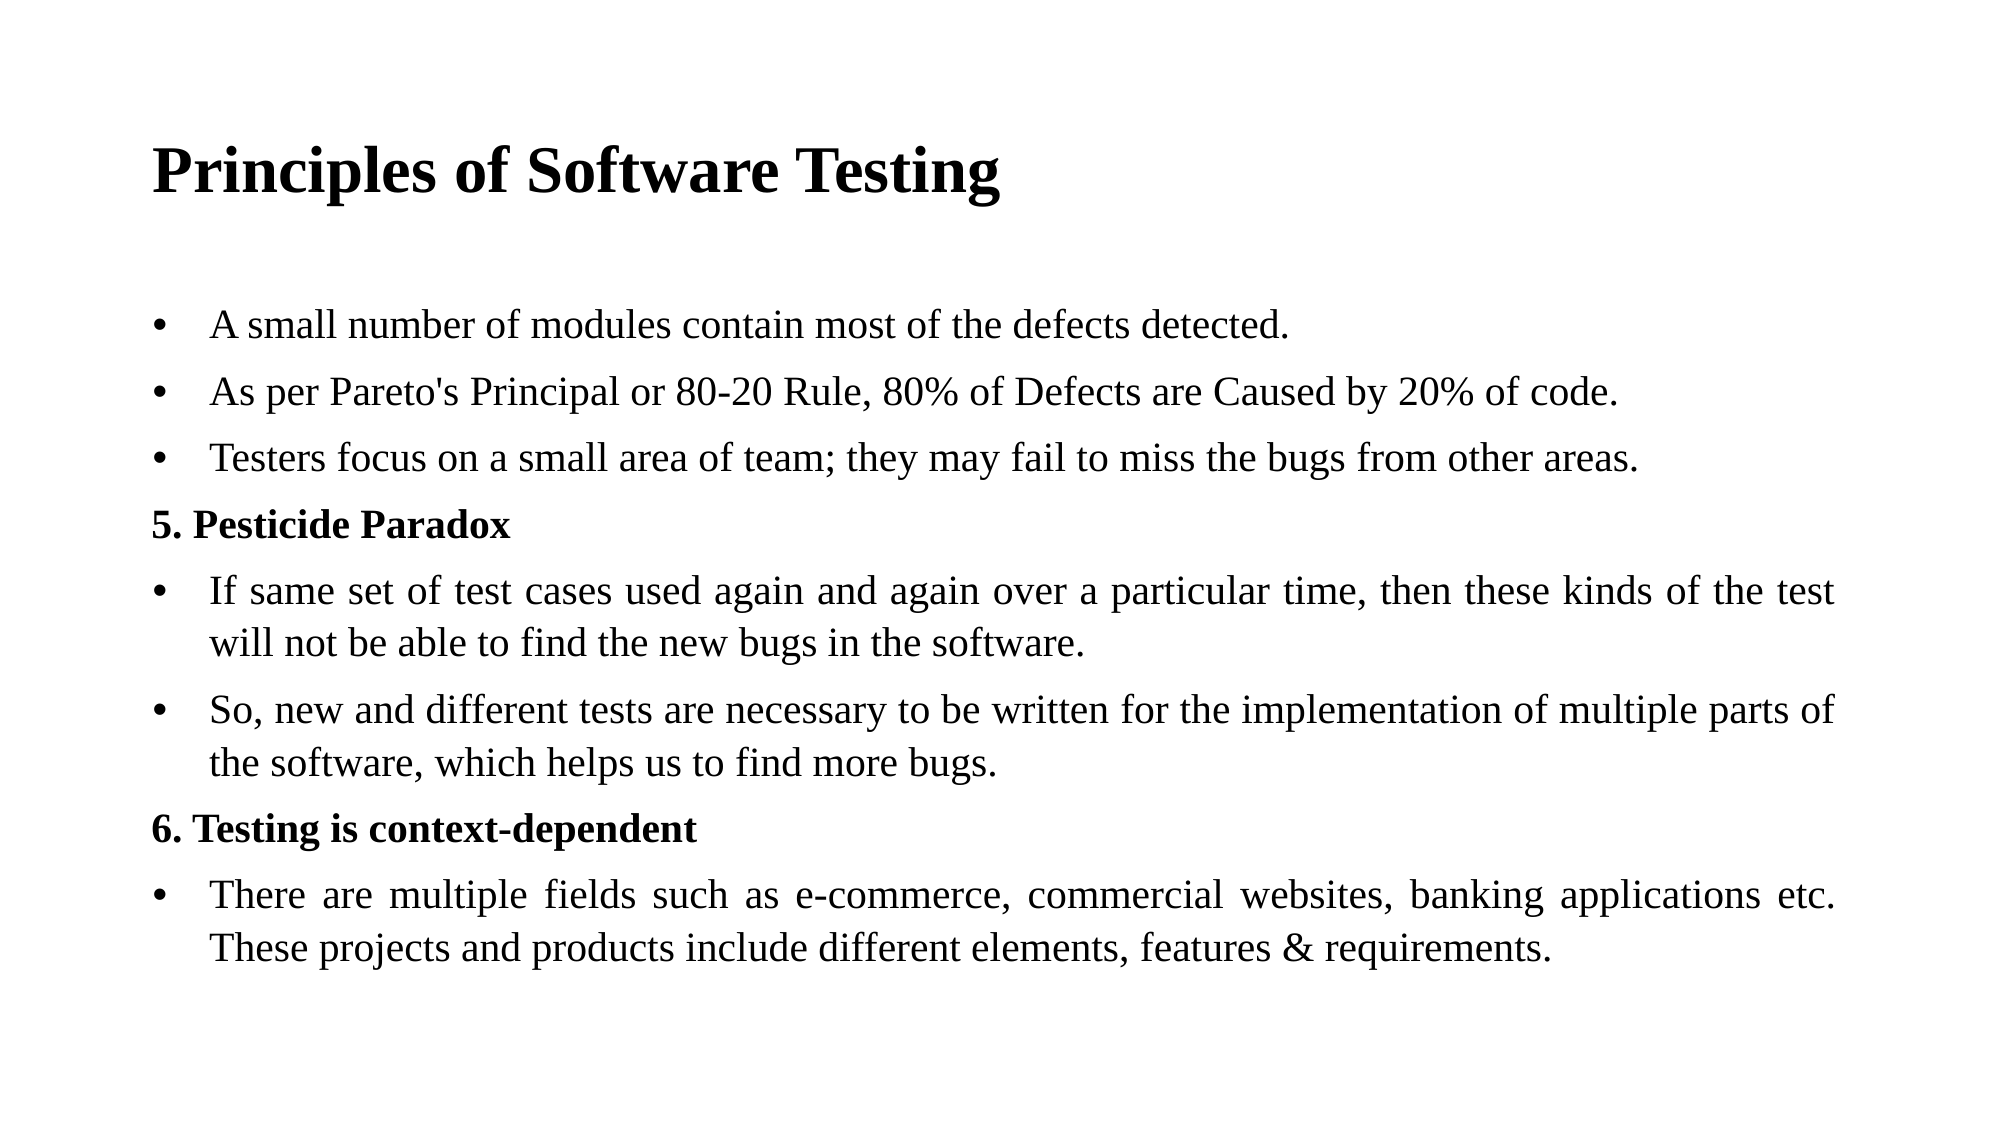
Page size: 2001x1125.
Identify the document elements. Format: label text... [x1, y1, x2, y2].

list So, new and different tests are necessary to be written for the implementation of multiple parts of the software, which helps us to find more bugs. [152, 684, 1839, 785]
text 5. Pesticide Paradox [151, 499, 1839, 547]
list A small number of modules contain most of the defects detected. [152, 299, 1839, 347]
text 6. Testing is context-dependent [151, 804, 1839, 852]
list As per Pareto's Principal or 80-20 Rule, 80% of Defects are Caused by 20% of code. [152, 366, 1839, 414]
list There are multiple fields such as e-commerce, commercial websites, banking applications etc. These projects and products include different elements, features & requirements. [152, 869, 1839, 970]
list Testers focus on a small area of team; they may fail to miss the bugs from other areas. [152, 433, 1839, 481]
list If same set of test cases used again and again over a particular time, then these kinds of the test will not be able to find the new bugs in the software. [152, 565, 1839, 666]
